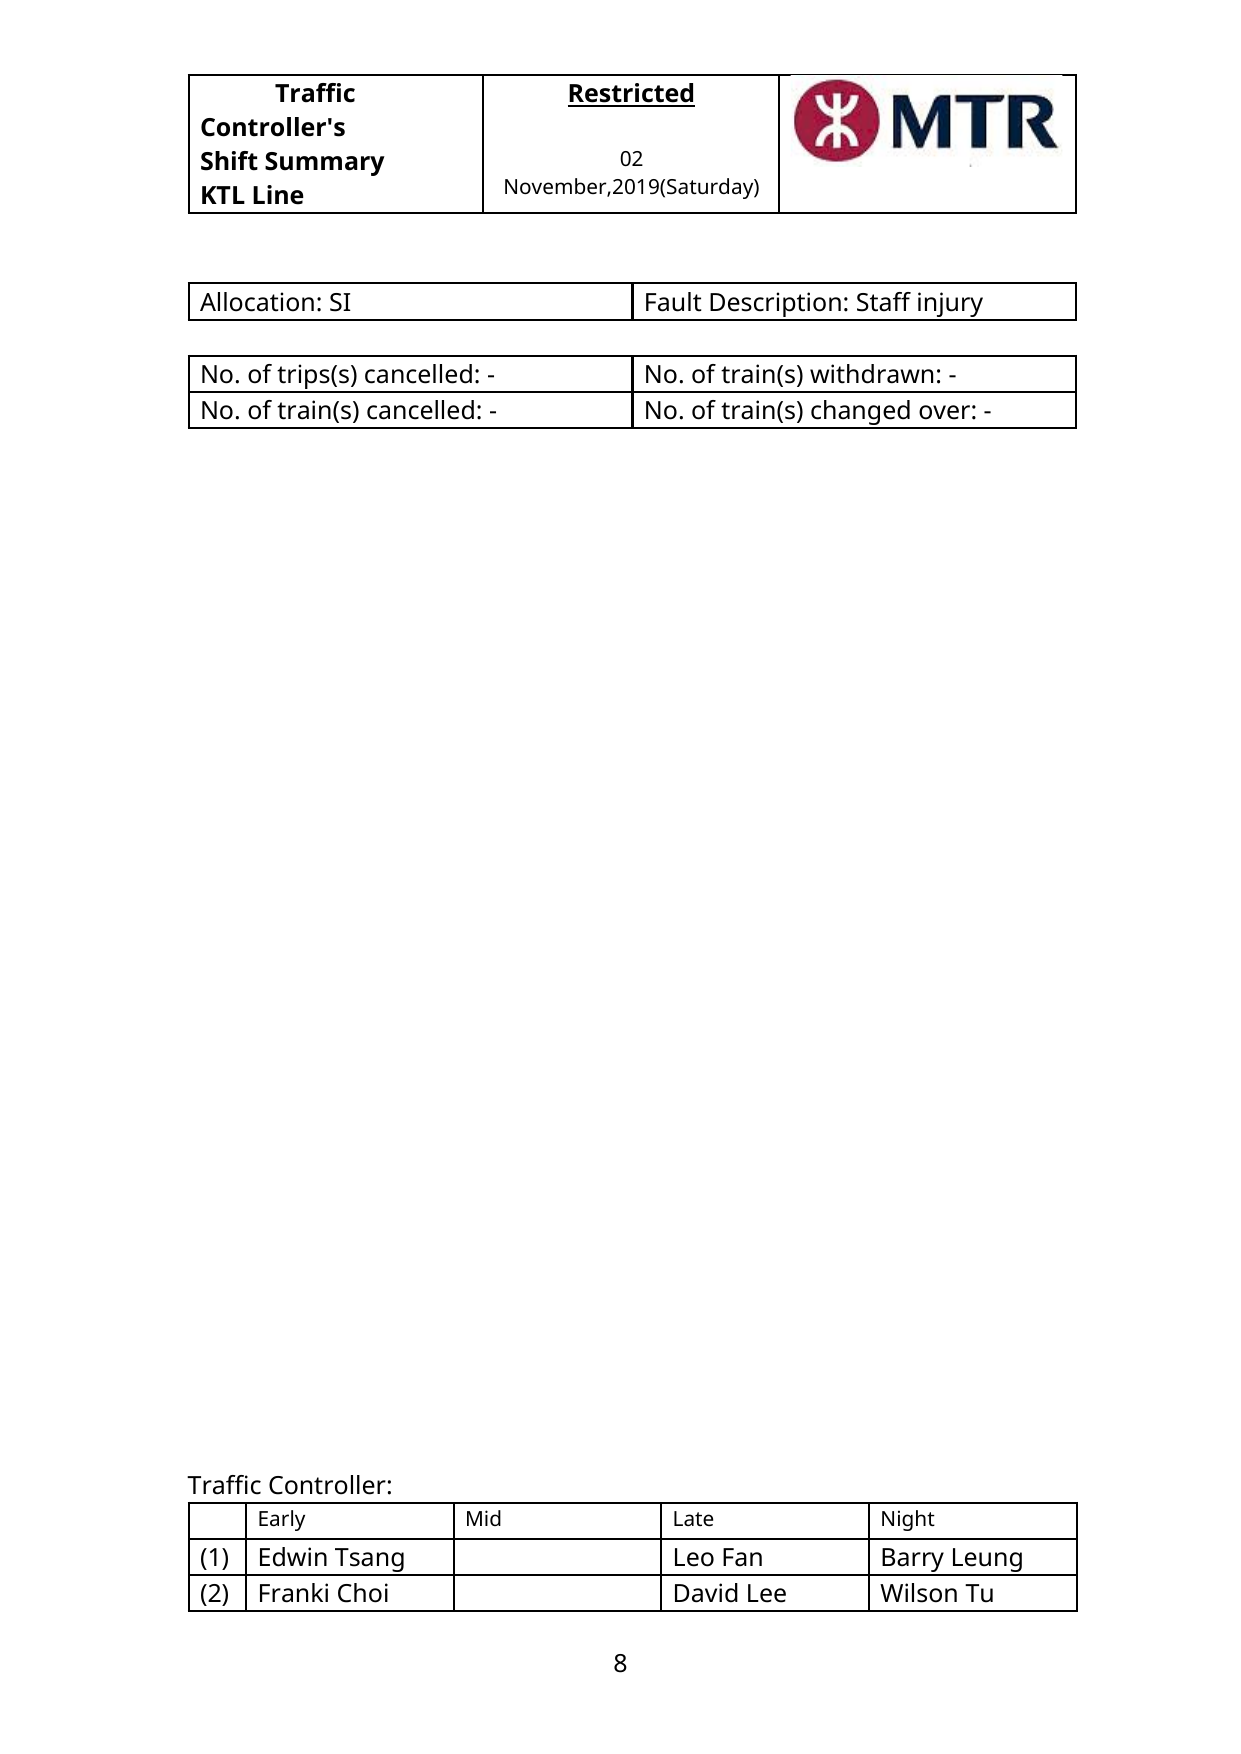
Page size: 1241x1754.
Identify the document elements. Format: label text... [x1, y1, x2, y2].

table_cell No. of train(s) changed over: - [634, 393, 1075, 427]
picture [790, 75, 1063, 167]
table_header Fault Description: Staff injury [634, 284, 1075, 318]
table_header No. of train(s) withdrawn: - [634, 357, 1075, 391]
table_header Allocation: SI [190, 284, 631, 318]
table_cell No. of train(s) cancelled: - [190, 393, 631, 427]
table_header No. of trips(s) cancelled: - [190, 357, 631, 391]
